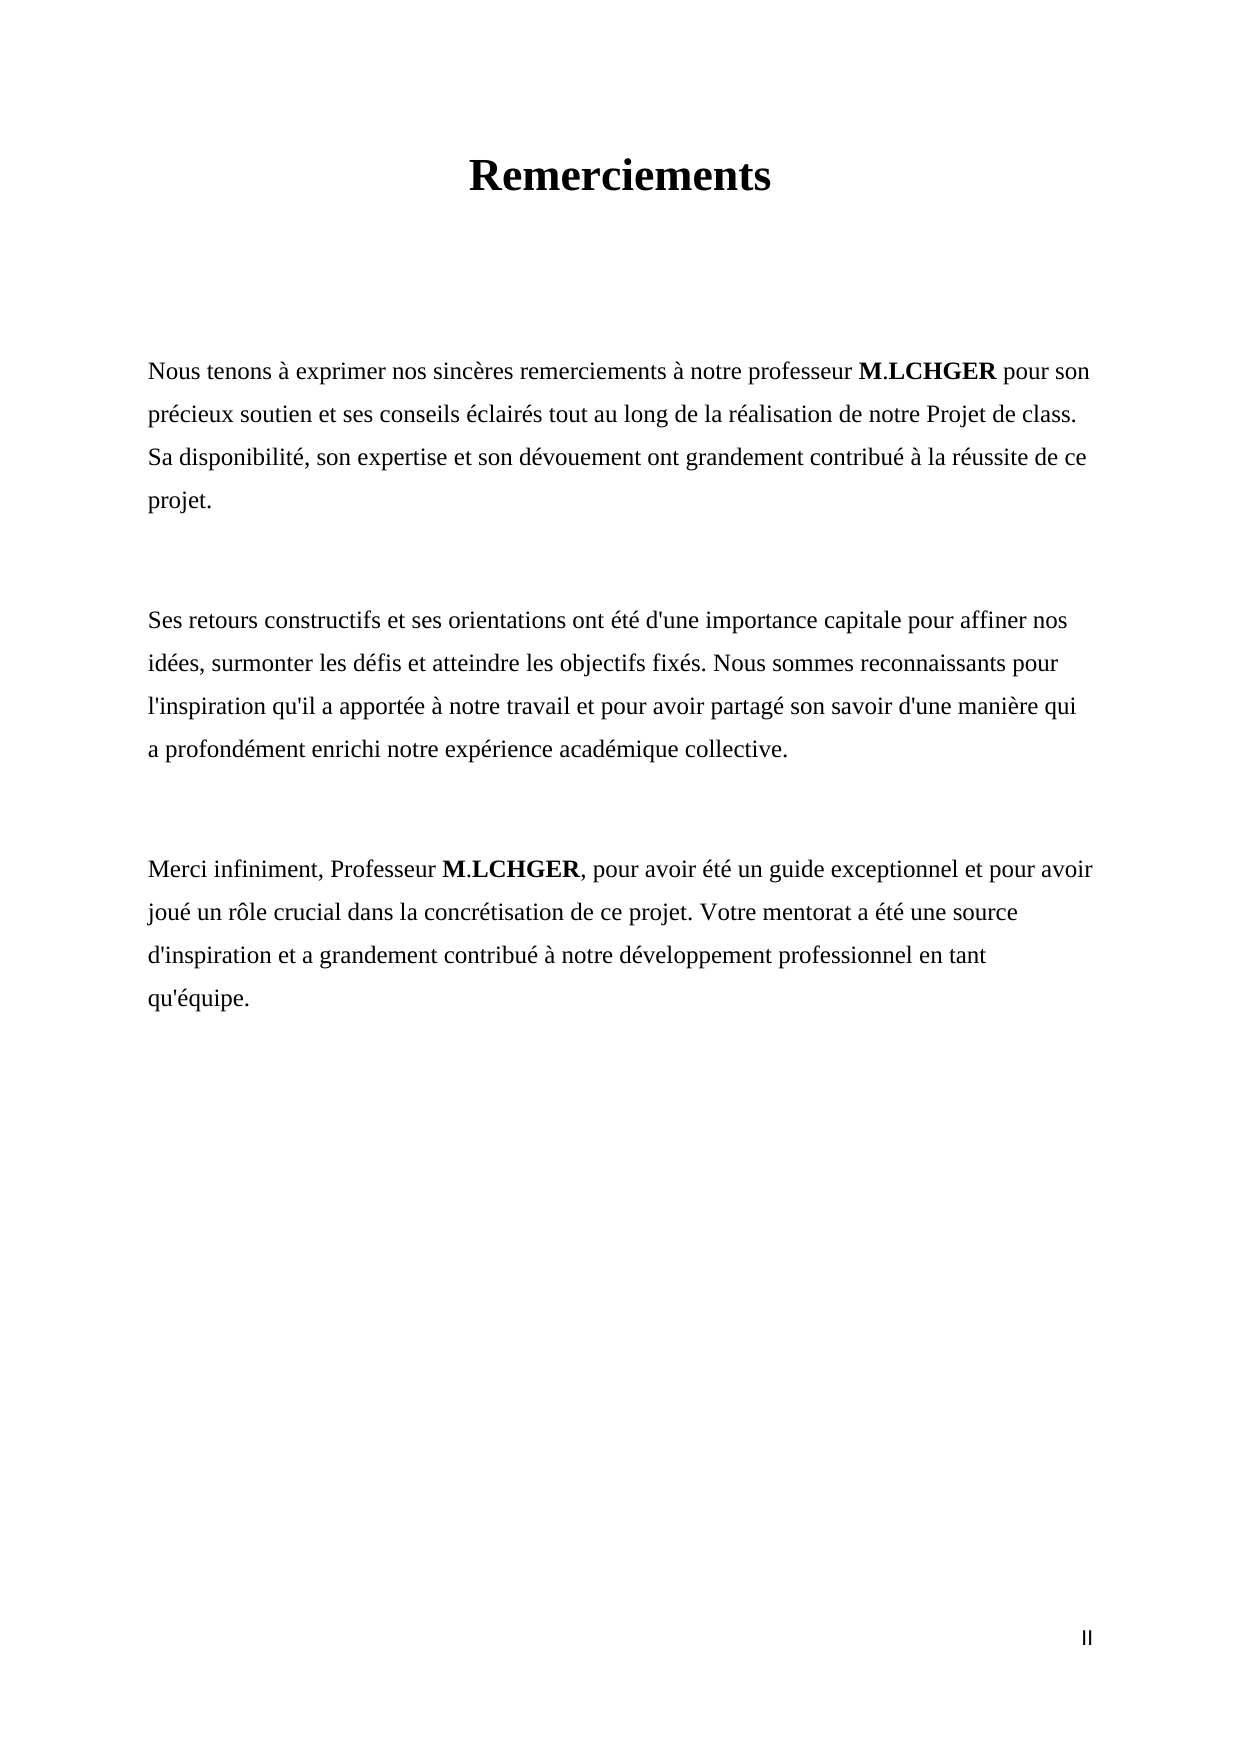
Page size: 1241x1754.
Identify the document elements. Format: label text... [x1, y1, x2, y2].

text Nous tenons à exprimer nos sincères remerciements à notre professeur M.LCHGER pour son précieux soutien et ses conseils éclairés tout au long de la réalisation de notre Projet de class. Sa disponibilité, son expertise et son dévouement ont grandement contribué à la réussite de ce projet. [148, 356, 1093, 514]
text Ses retours constructifs et ses orientations ont été d'une importance capitale pour affiner nos idées, surmonter les défis et atteindre les objectifs fixés. Nous sommes reconnaissants pour l'inspiration qu'il a apportée à notre travail et pour avoir partagé son savoir d'une manière qui a profondément enrichi notre expérience académique collective. [148, 605, 1093, 763]
text Remerciements [148, 148, 1093, 200]
text Merci infiniment, Professeur M.LCHGER, pour avoir été un guide exceptionnel et pour avoir joué un rôle crucial dans la concrétisation de ce projet. Votre mentorat a été une source d'inspiration et a grandement contribué à notre développement professionnel en tant qu'équipe. [148, 854, 1093, 1012]
